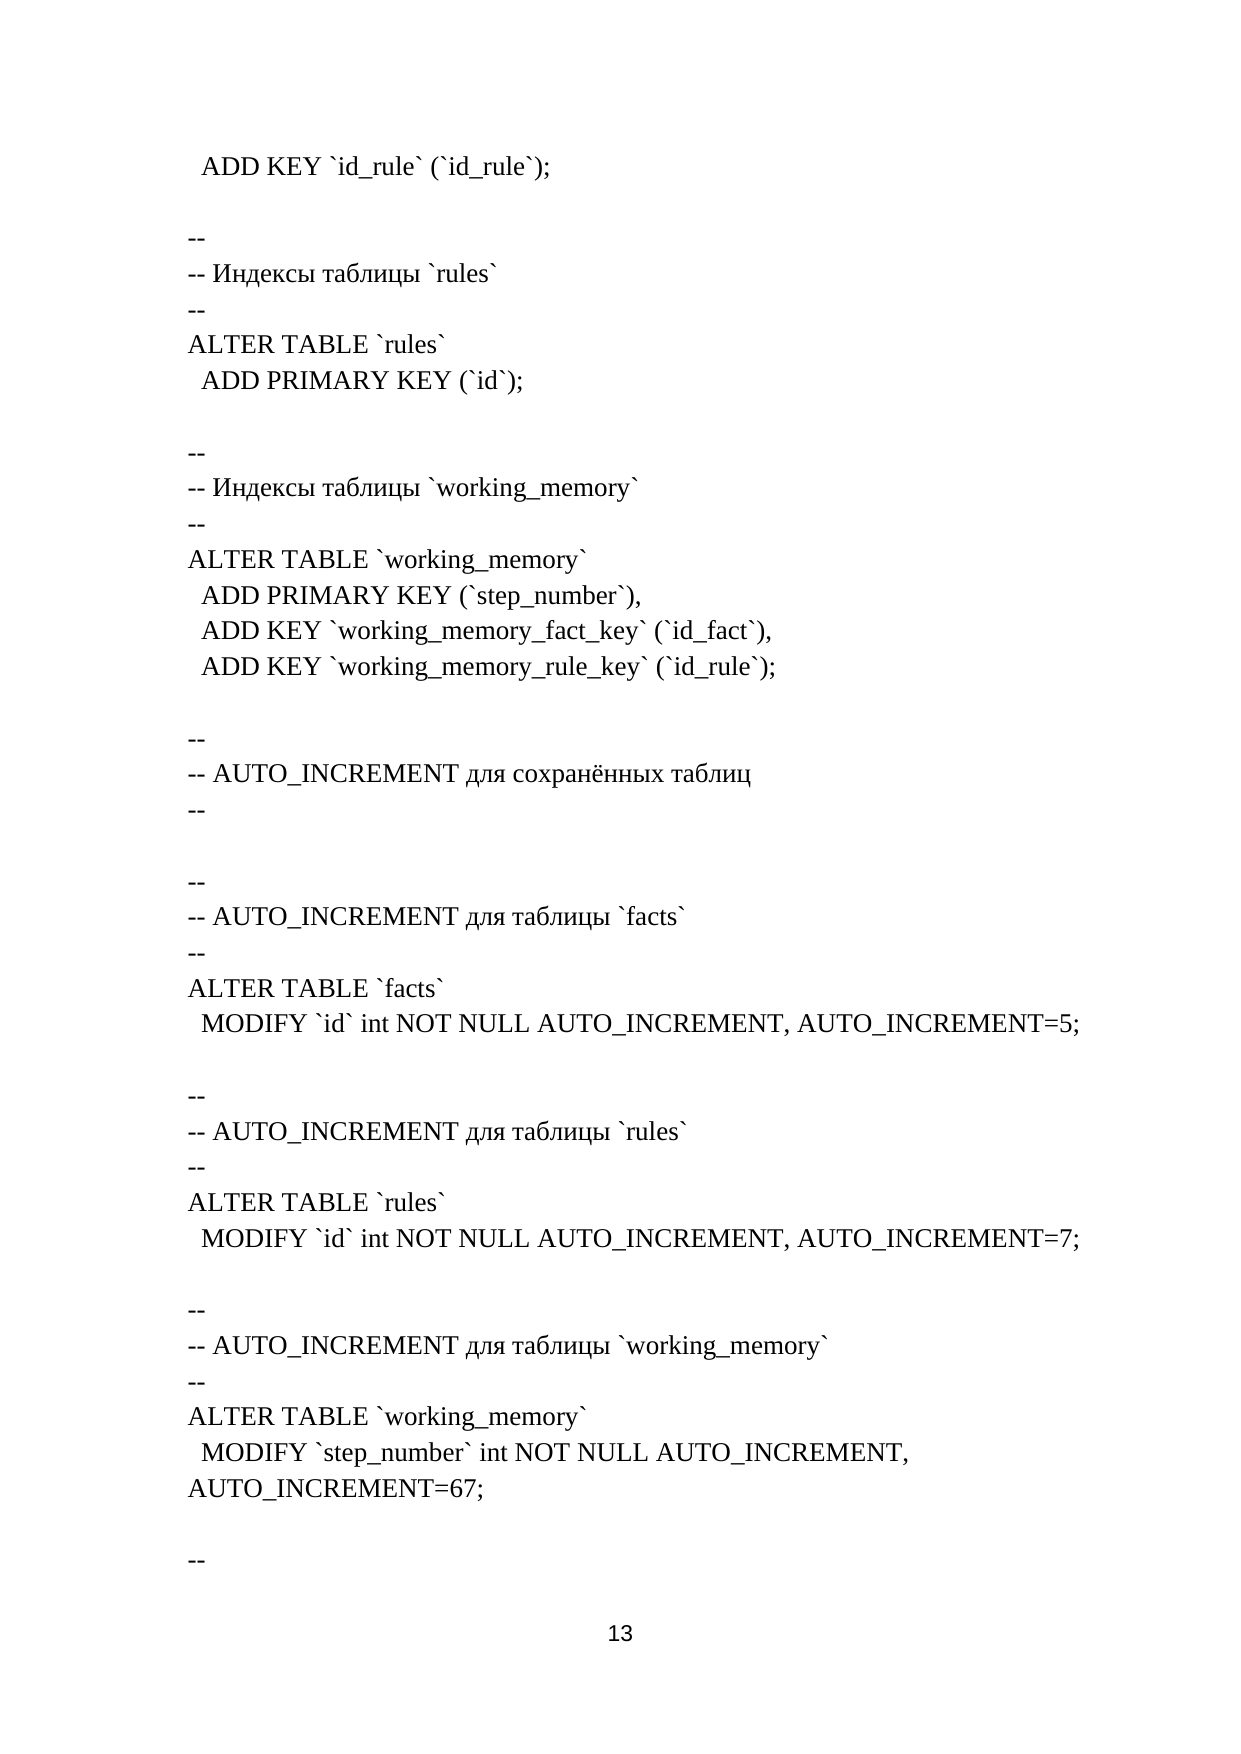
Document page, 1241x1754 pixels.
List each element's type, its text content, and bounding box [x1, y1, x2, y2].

text ADD KEY `working_memory_fact_key` (`id_fact`), [187, 614, 1090, 646]
text -- [187, 722, 1090, 753]
text -- [187, 1150, 1090, 1182]
text ALTER TABLE `working_memory` [187, 543, 1090, 574]
text -- [187, 436, 1090, 467]
text MODIFY `step_number` int NOT NULL AUTO_INCREMENT, AUTO_INCREMENT=67; [187, 1436, 1090, 1503]
text ADD PRIMARY KEY (`step_number`), [187, 579, 1090, 610]
text -- AUTO_INCREMENT для сохранённых таблиц [187, 757, 1090, 788]
text -- [187, 1293, 1090, 1324]
text ADD KEY `id_rule` (`id_rule`); [187, 150, 1090, 181]
text ALTER TABLE `rules` [187, 1186, 1090, 1217]
text ALTER TABLE `facts` [187, 972, 1090, 1003]
text -- AUTO_INCREMENT для таблицы `facts` [187, 900, 1090, 931]
text -- [187, 1365, 1090, 1396]
text -- [187, 936, 1090, 967]
text -- AUTO_INCREMENT для таблицы `working_memory` [187, 1329, 1090, 1360]
text -- AUTO_INCREMENT для таблицы `rules` [187, 1115, 1090, 1146]
text ALTER TABLE `rules` [187, 329, 1090, 360]
text -- [187, 221, 1090, 253]
text -- [187, 293, 1090, 324]
text -- Индексы таблицы `working_memory` [187, 472, 1090, 503]
text ALTER TABLE `working_memory` [187, 1401, 1090, 1432]
text -- [187, 1543, 1090, 1574]
text ADD PRIMARY KEY (`id`); [187, 364, 1090, 396]
text -- Индексы таблицы `rules` [187, 257, 1090, 288]
text -- [187, 507, 1090, 538]
text ADD KEY `working_memory_rule_key` (`id_rule`); [187, 650, 1090, 681]
text MODIFY `id` int NOT NULL AUTO_INCREMENT, AUTO_INCREMENT=7; [187, 1222, 1090, 1253]
text -- [187, 793, 1090, 824]
text -- [187, 1079, 1090, 1110]
text -- [187, 864, 1090, 896]
text MODIFY `id` int NOT NULL AUTO_INCREMENT, AUTO_INCREMENT=5; [187, 1007, 1090, 1039]
